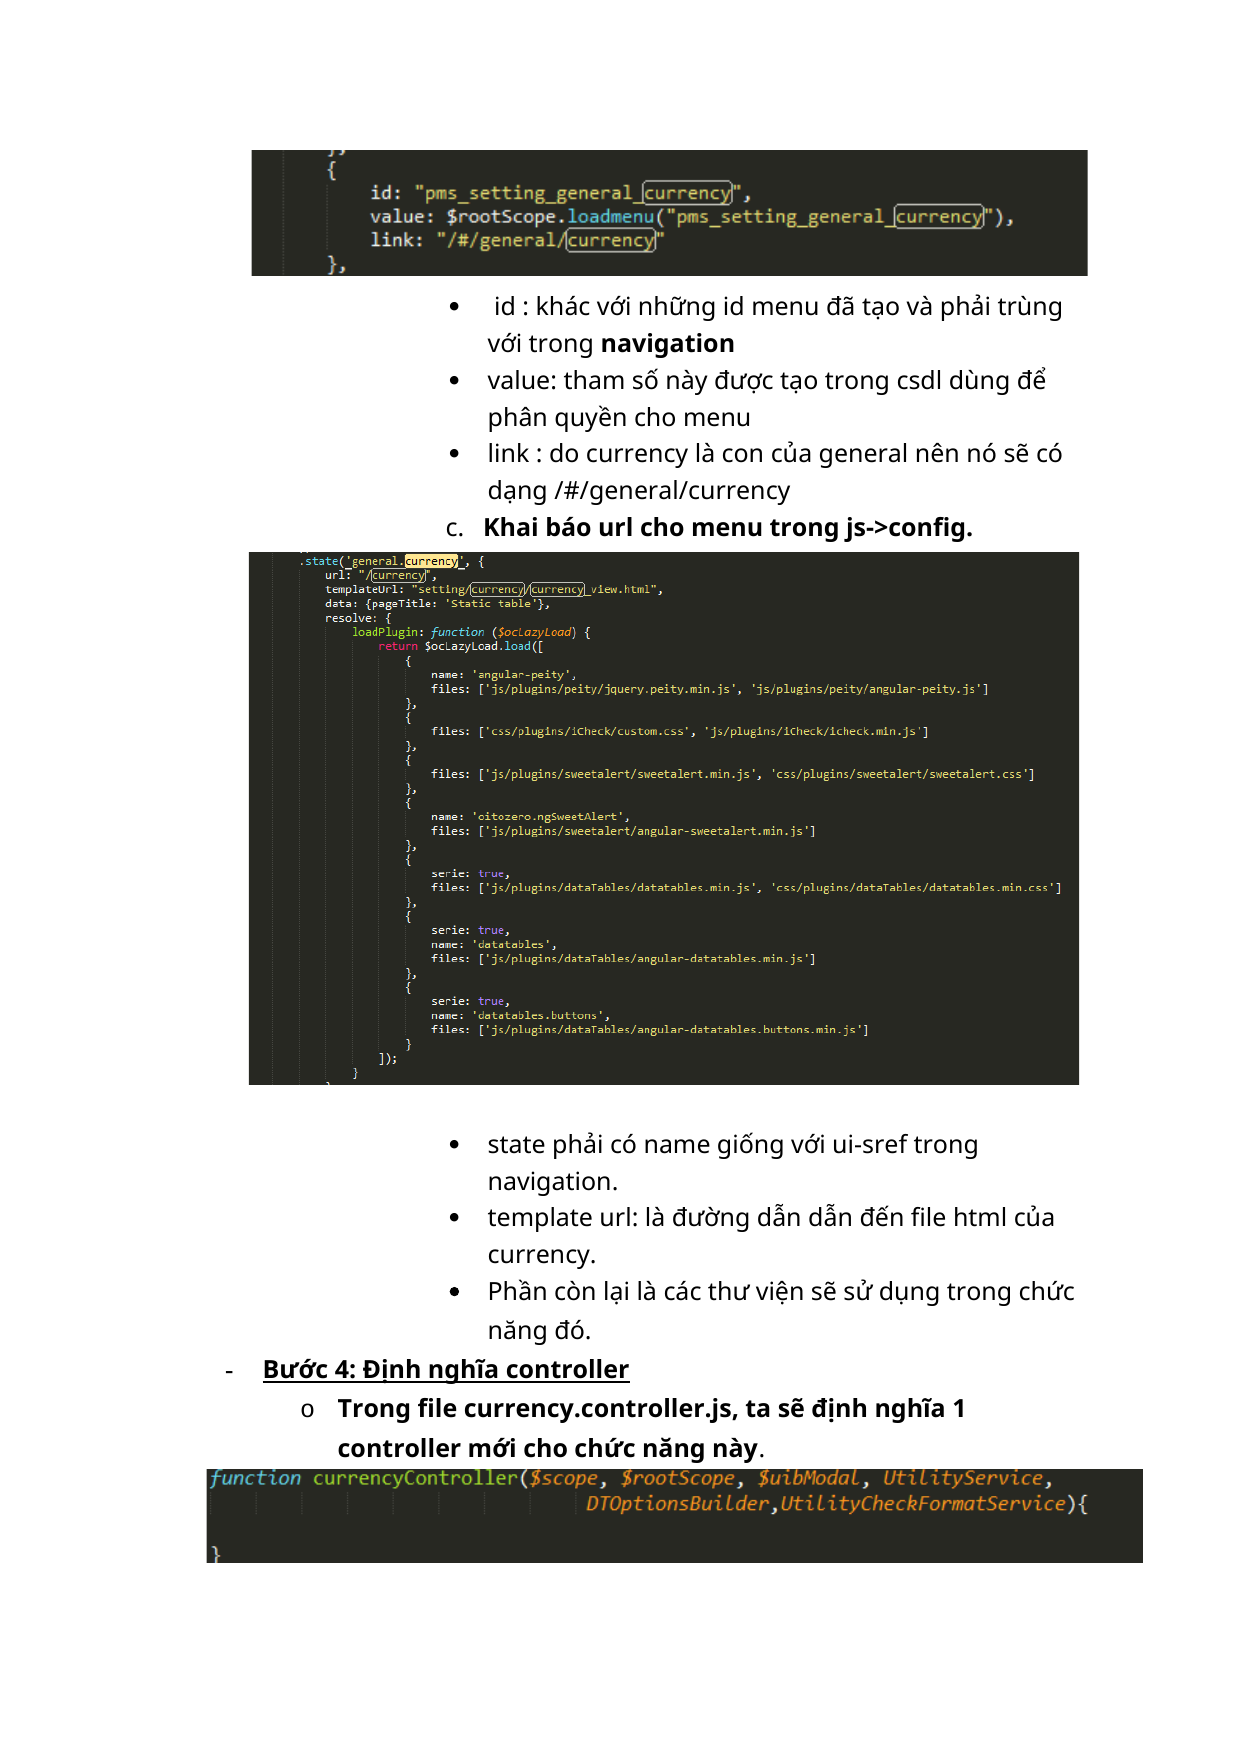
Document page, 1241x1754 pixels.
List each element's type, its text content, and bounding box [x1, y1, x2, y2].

list Trong file currency.controller.js, ta sẽ định nghĩa 1 controller mới cho chức năng này. [300, 1391, 1090, 1464]
list value: tham số này được tạo trong csdl dùng để phân quyền cho menu [450, 362, 1090, 433]
picture [205, 1469, 1143, 1563]
list id : khác với những id menu đã tạo và phải trùng với trong navigation [450, 150, 1090, 360]
picture [250, 150, 1088, 275]
list Phần còn lại là các thư viện sẽ sử dụng trong chức năng đó. [450, 1273, 1090, 1347]
picture [247, 552, 1078, 1083]
list link : do currency là con của general nên nó sẽ có dạng /#/general/currency [450, 436, 1090, 507]
list Khai báo url cho menu trong js->config. [445, 509, 1090, 544]
list template url: là đường dẫn dẫn đến file html của currency. [450, 1200, 1090, 1271]
list Bước 4: Định nghĩa controller [225, 1352, 1090, 1386]
list state phải có name giống với ui-sref trong navigation. [450, 621, 1090, 1197]
